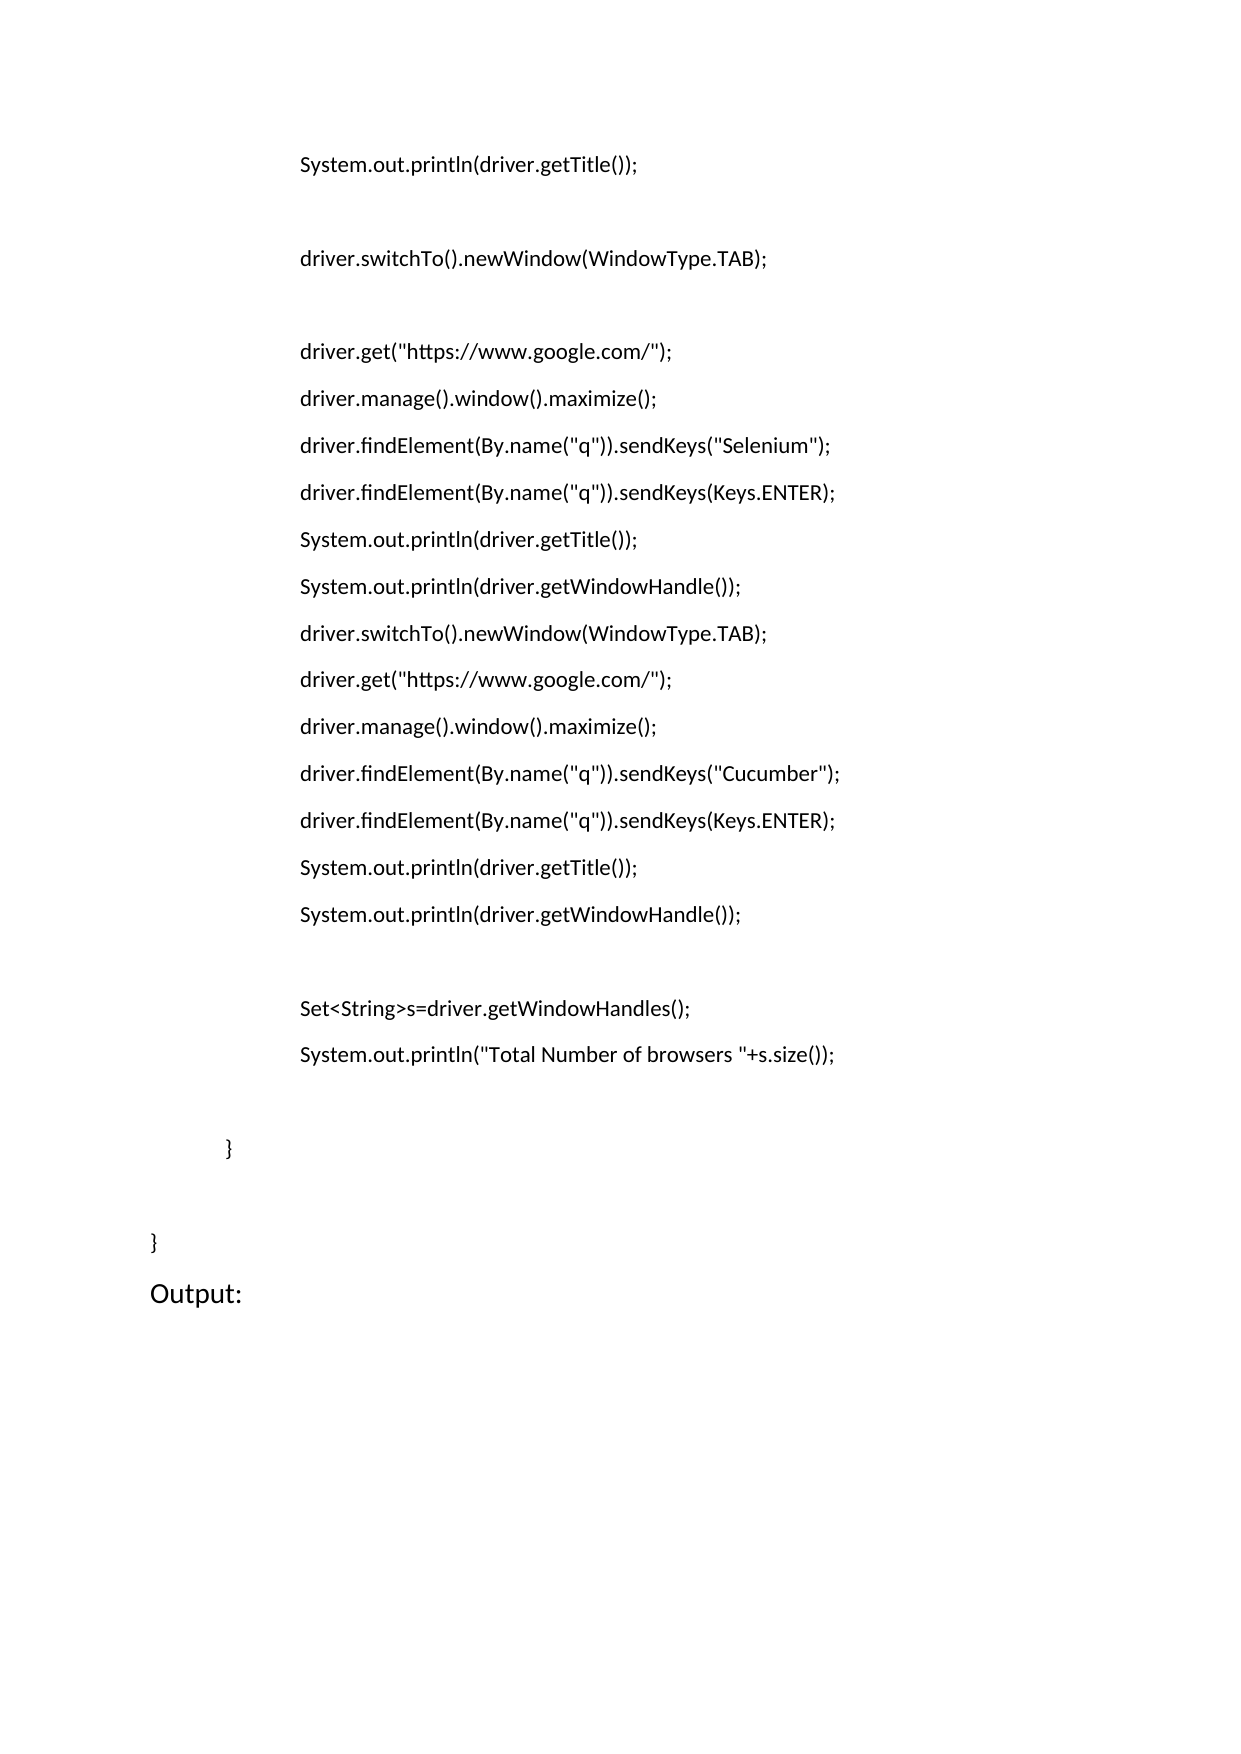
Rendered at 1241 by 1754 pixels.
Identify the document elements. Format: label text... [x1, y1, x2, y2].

text driver.switchTo().newWindow(WindowType.TAB); [150, 619, 1090, 647]
text System.out.println("Total Number of browsers "+s.size()); [150, 1041, 1090, 1069]
text driver.findElement(By.name("q")).sendKeys("Selenium"); [150, 431, 1090, 459]
text driver.findElement(By.name("q")).sendKeys("Cucumber"); [150, 759, 1090, 787]
text System.out.println(driver.getTitle()); [150, 150, 1090, 178]
text Output: [150, 1275, 1090, 1311]
text } [150, 1228, 1090, 1256]
text driver.get("https://www.google.com/"); [150, 666, 1090, 694]
text System.out.println(driver.getTitle()); [150, 853, 1090, 881]
text driver.findElement(By.name("q")).sendKeys(Keys.ENTER); [150, 806, 1090, 834]
text Set<String>s=driver.getWindowHandles(); [150, 994, 1090, 1022]
text driver.manage().window().maximize(); [150, 384, 1090, 412]
text driver.get("https://www.google.com/"); [150, 337, 1090, 366]
text System.out.println(driver.getTitle()); [150, 525, 1090, 553]
text System.out.println(driver.getWindowHandle()); [150, 572, 1090, 600]
text System.out.println(driver.getWindowHandle()); [150, 900, 1090, 928]
text } [150, 1134, 1090, 1162]
text driver.manage().window().maximize(); [150, 712, 1090, 741]
text driver.findElement(By.name("q")).sendKeys(Keys.ENTER); [150, 478, 1090, 506]
text driver.switchTo().newWindow(WindowType.TAB); [150, 244, 1090, 272]
